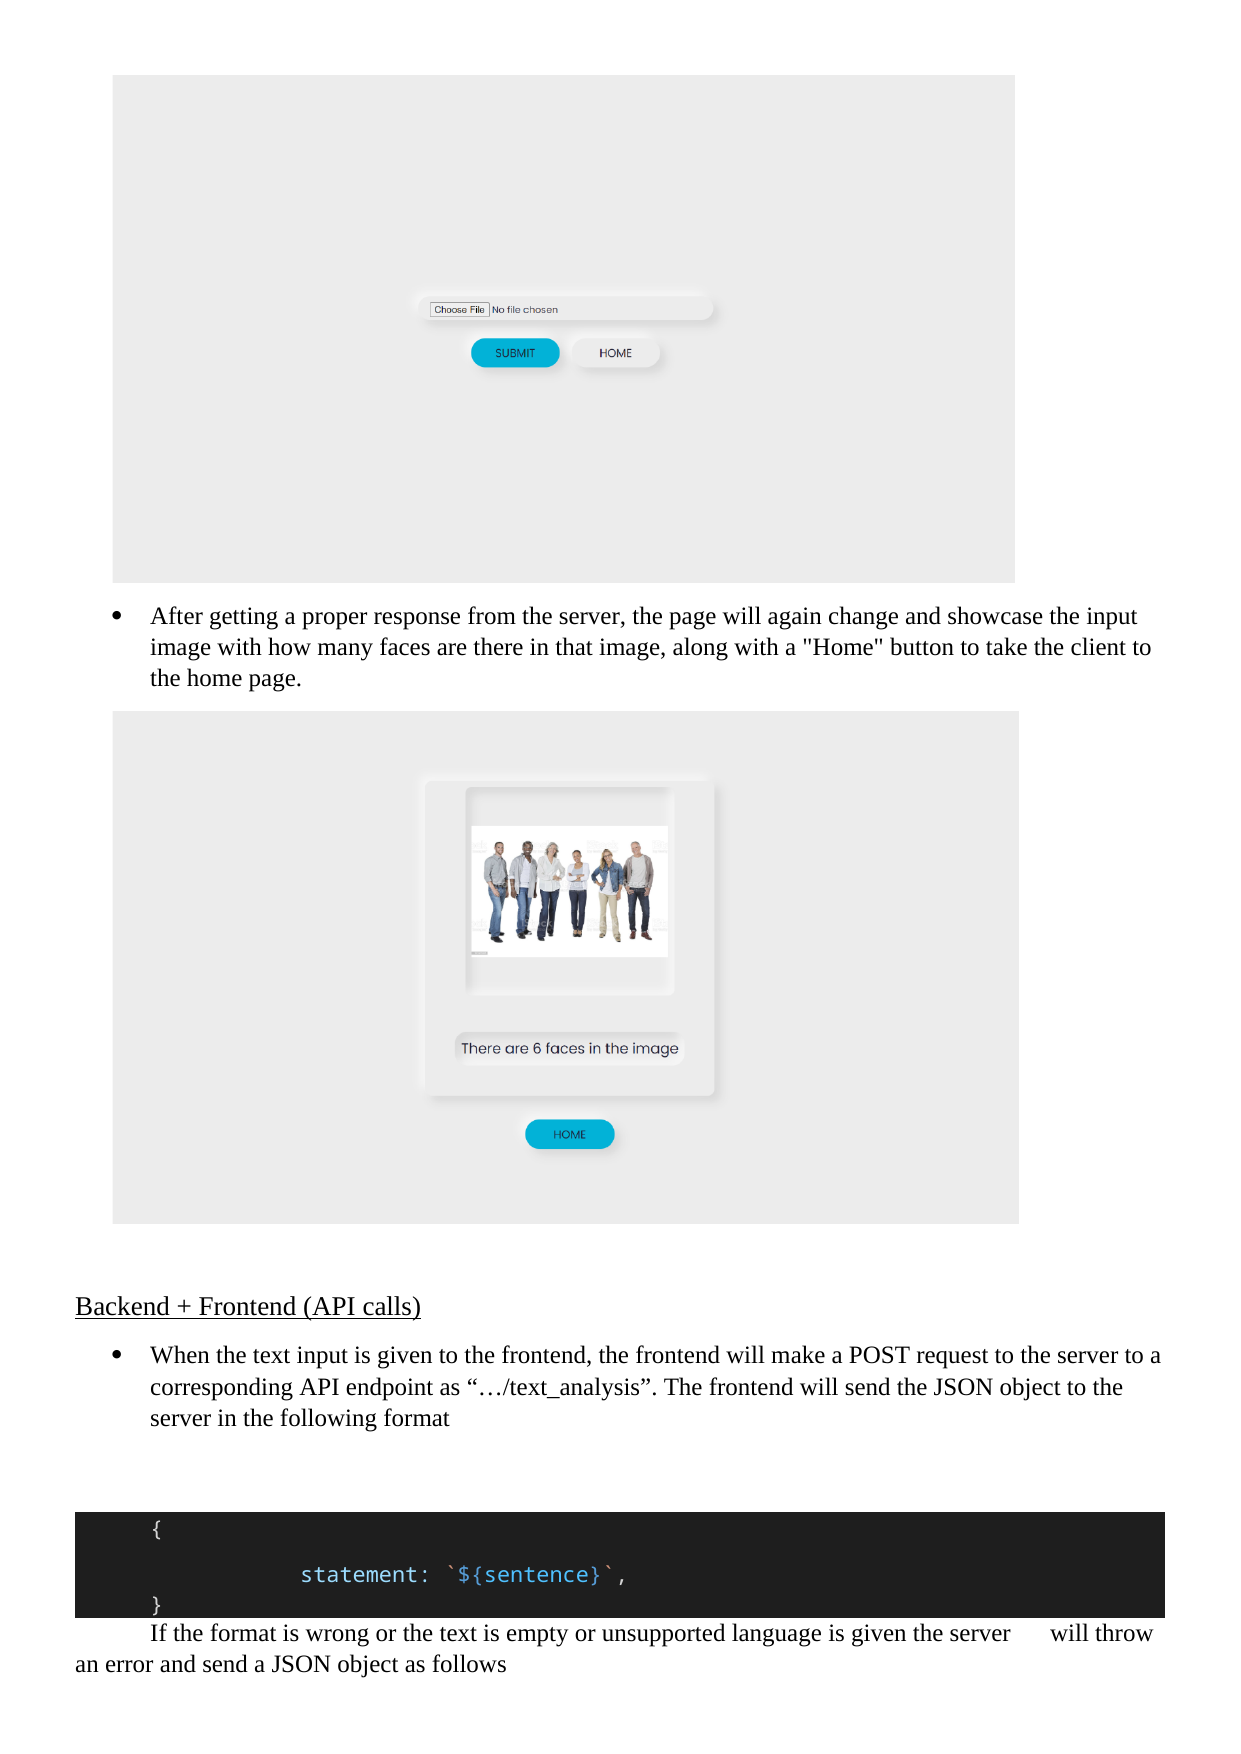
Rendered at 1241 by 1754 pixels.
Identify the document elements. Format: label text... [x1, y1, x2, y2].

text If the format is wrong or the text is empty or unsupported language is given the server will throw an error and send a JSON object as follows [75, 1618, 1165, 1678]
picture [112, 711, 1019, 1224]
picture [112, 75, 1015, 583]
text Backend + Frontend (API calls) [75, 1290, 1165, 1322]
list After getting a proper response from the server, the page will again change and showcase the input image with how many faces are there in that image, along with a "Home" button to take the client to the home page. [112, 601, 1165, 692]
text { [75, 1512, 1165, 1542]
text statement: `${sentence}`, [75, 1559, 1165, 1589]
text } [75, 1589, 1165, 1618]
list When the text input is given to the frontend, the frontend will make a POST request to the server to a corresponding API endpoint as “…/text_analysis”. The frontend will send the JSON object to the server in the following format [112, 1341, 1165, 1431]
